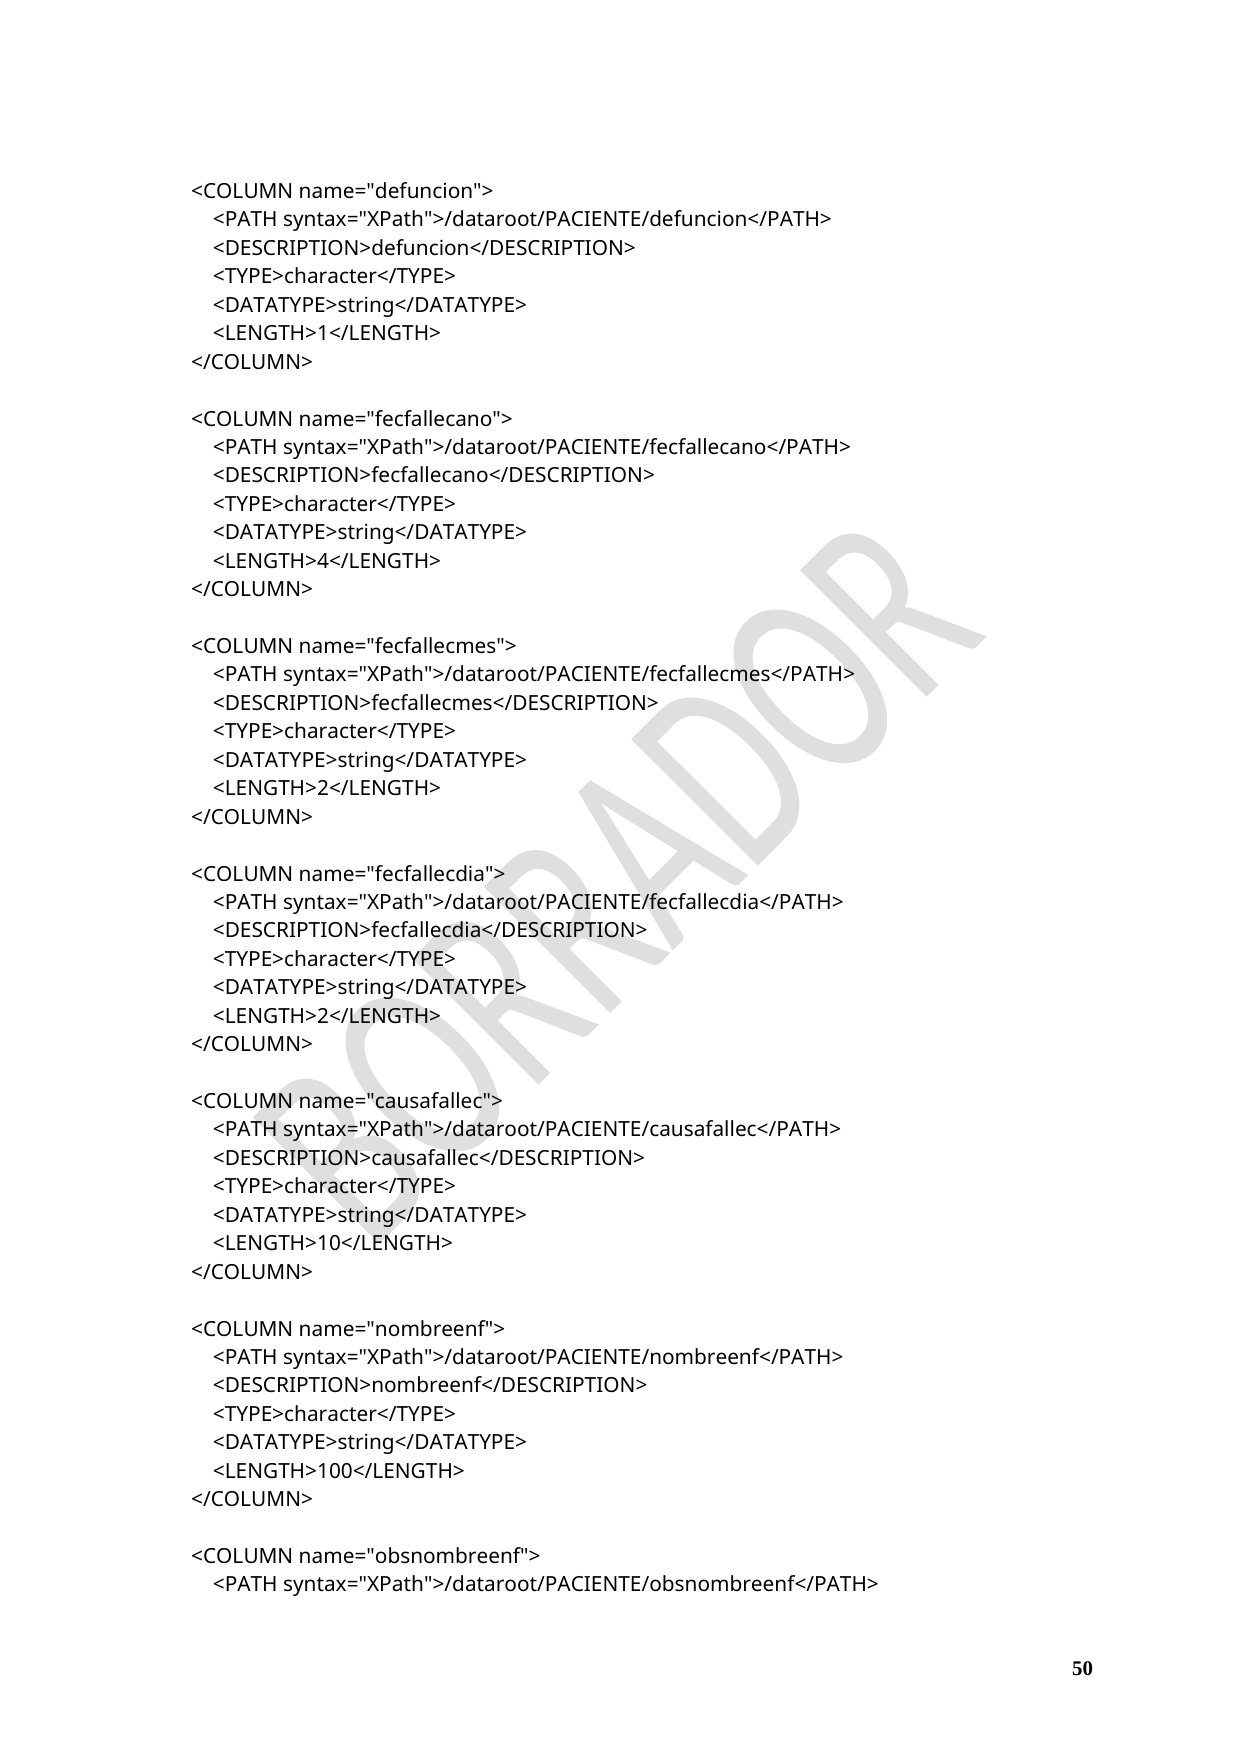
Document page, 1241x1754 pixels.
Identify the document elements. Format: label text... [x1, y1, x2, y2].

text <LENGTH>100</LENGTH> [148, 1456, 1092, 1484]
text <COLUMN name="nombreenf"> [148, 1314, 1092, 1342]
text <TYPE>character</TYPE> [148, 1171, 1092, 1200]
text <DESCRIPTION>nombreenf</DESCRIPTION> [148, 1371, 1092, 1399]
text </COLUMN> [148, 1257, 1092, 1285]
text <PATH syntax="XPath">/dataroot/PACIENTE/causafallec</PATH> [148, 1114, 1092, 1143]
text <PATH syntax="XPath">/dataroot/PACIENTE/nombreenf</PATH> [148, 1342, 1092, 1371]
text <DESCRIPTION>fecfallecano</DESCRIPTION> [148, 461, 1092, 489]
text <DATATYPE>string</DATATYPE> [148, 517, 1092, 546]
text <LENGTH>4</LENGTH> [148, 546, 1092, 574]
text <COLUMN name="fecfallecmes"> [148, 631, 1092, 659]
text </COLUMN> [148, 802, 1092, 830]
text <LENGTH>1</LENGTH> [148, 318, 1092, 347]
text <DESCRIPTION>defuncion</DESCRIPTION> [148, 233, 1092, 261]
text <TYPE>character</TYPE> [148, 716, 1092, 745]
text <COLUMN name="obsnombreenf"> [148, 1541, 1092, 1569]
text <TYPE>character</TYPE> [148, 1399, 1092, 1427]
text <PATH syntax="XPath">/dataroot/PACIENTE/defuncion</PATH> [148, 204, 1092, 233]
text <PATH syntax="XPath">/dataroot/PACIENTE/obsnombreenf</PATH> [148, 1569, 1092, 1598]
text <TYPE>character</TYPE> [148, 261, 1092, 290]
text <DATATYPE>string</DATATYPE> [148, 1200, 1092, 1228]
text <COLUMN name="causafallec"> [148, 1086, 1092, 1114]
text <COLUMN name="fecfallecdia"> [148, 859, 1092, 887]
text </COLUMN> [148, 347, 1092, 375]
text <DATATYPE>string</DATATYPE> [148, 1427, 1092, 1456]
text </COLUMN> [148, 574, 1092, 603]
text <TYPE>character</TYPE> [148, 944, 1092, 972]
text </COLUMN> [148, 1484, 1092, 1513]
text <DESCRIPTION>fecfallecmes</DESCRIPTION> [148, 688, 1092, 716]
text <LENGTH>10</LENGTH> [148, 1228, 1092, 1257]
text <DESCRIPTION>causafallec</DESCRIPTION> [148, 1143, 1092, 1171]
text <DATATYPE>string</DATATYPE> [148, 290, 1092, 318]
text </COLUMN> [148, 1029, 1092, 1058]
text <DESCRIPTION>fecfallecdia</DESCRIPTION> [148, 916, 1092, 944]
text <COLUMN name="defuncion"> [148, 176, 1092, 204]
text <TYPE>character</TYPE> [148, 489, 1092, 517]
text <PATH syntax="XPath">/dataroot/PACIENTE/fecfallecdia</PATH> [148, 887, 1092, 916]
text <PATH syntax="XPath">/dataroot/PACIENTE/fecfallecmes</PATH> [148, 659, 1092, 688]
text <PATH syntax="XPath">/dataroot/PACIENTE/fecfallecano</PATH> [148, 432, 1092, 461]
text <LENGTH>2</LENGTH> [148, 1001, 1092, 1029]
text <COLUMN name="fecfallecano"> [148, 404, 1092, 432]
text <LENGTH>2</LENGTH> [148, 773, 1092, 802]
text <DATATYPE>string</DATATYPE> [148, 745, 1092, 773]
text <DATATYPE>string</DATATYPE> [148, 972, 1092, 1001]
